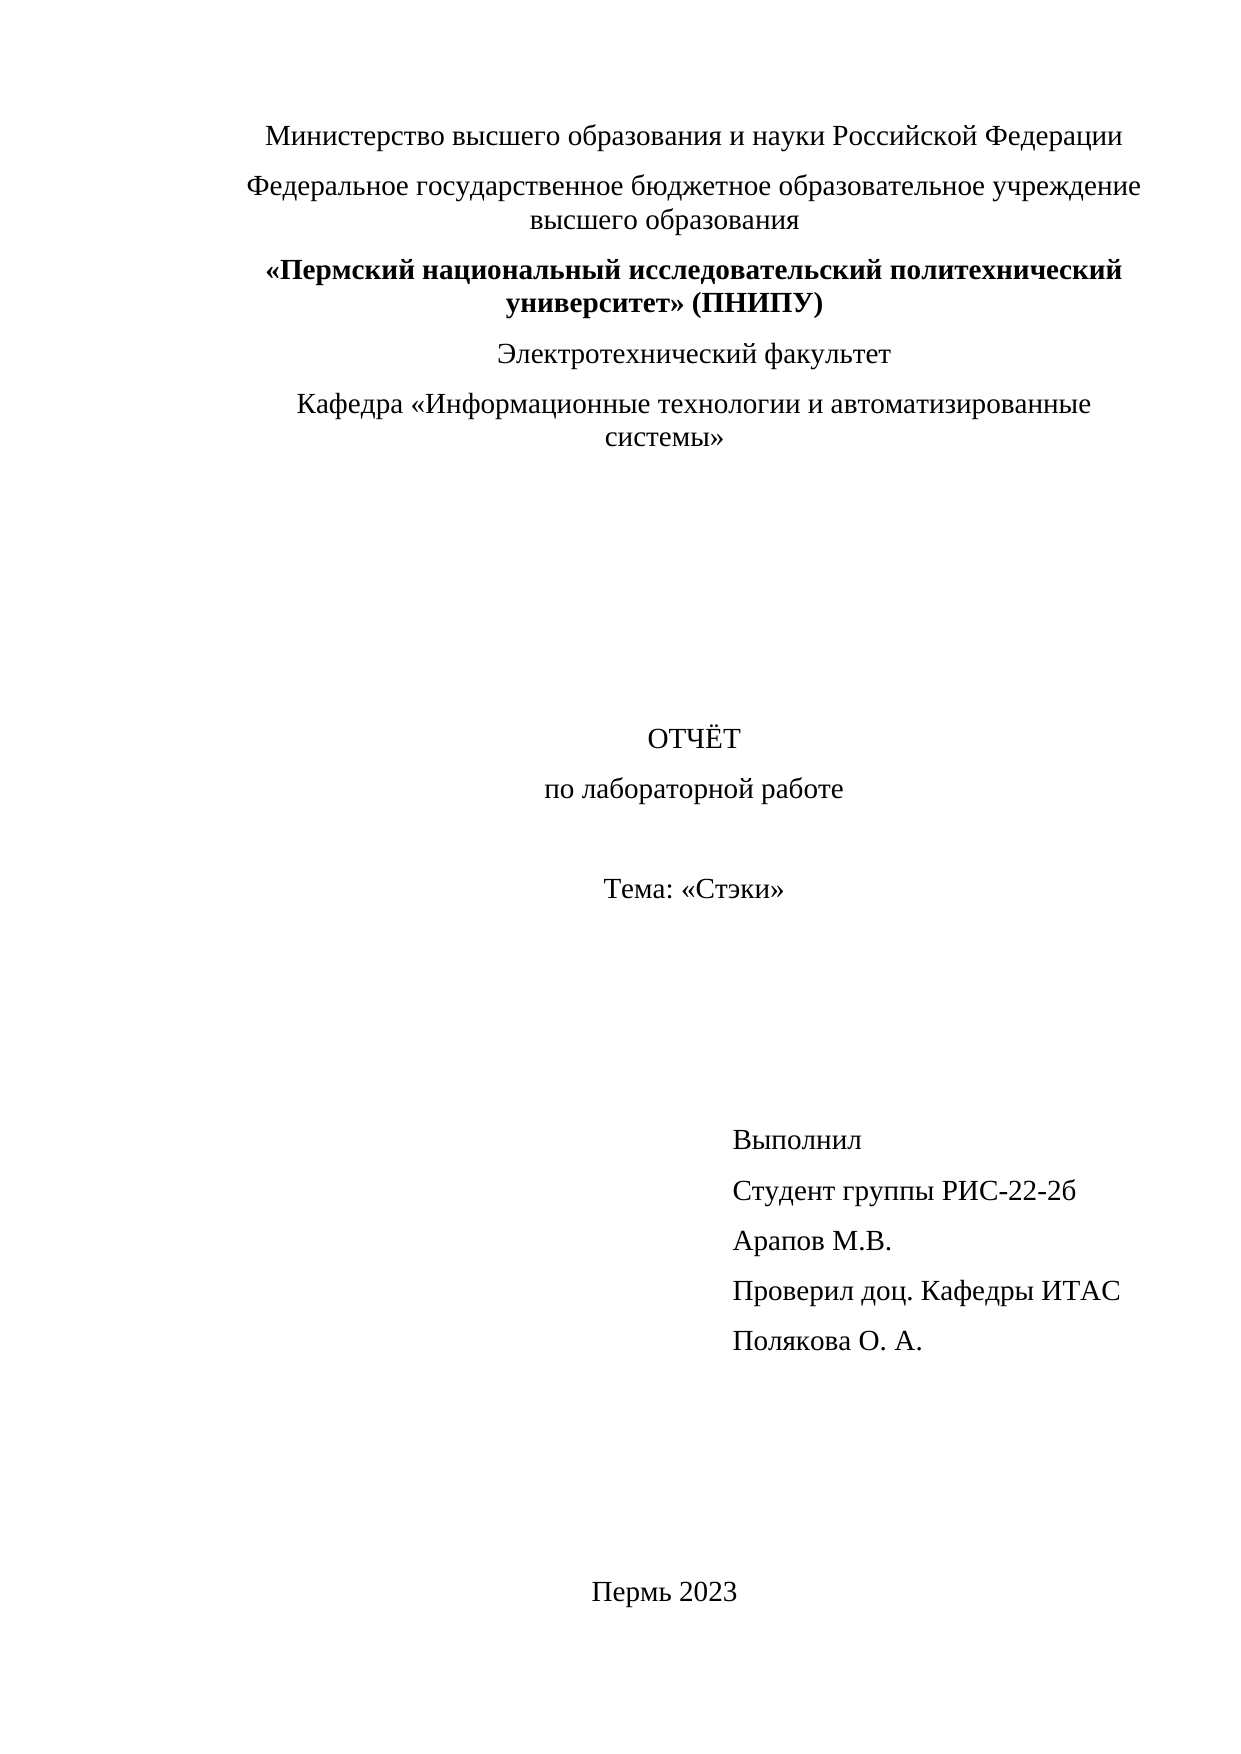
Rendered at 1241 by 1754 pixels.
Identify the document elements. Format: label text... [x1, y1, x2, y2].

text Студент группы РИС-22-2б [673, 1173, 1152, 1206]
text ОТЧЁТ [177, 721, 1152, 754]
text по лабораторной работе [177, 771, 1152, 804]
text Арапов М.В. [673, 1223, 1152, 1256]
text Федеральное государственное бюджетное образовательное учреждение высшего образования [177, 168, 1152, 235]
text Пермь 2023 [177, 1574, 1152, 1608]
text «Пермский национальный исследовательский политехнический университет» (ПНИПУ) [177, 252, 1152, 319]
text Выполнил [673, 1122, 1152, 1156]
text Электротехнический факультет [177, 336, 1152, 369]
text Кафедра «Информационные технологии и автоматизированные системы» [177, 386, 1152, 453]
text Проверил доц. Кафедры ИТАС [673, 1273, 1152, 1307]
text Министерство высшего образования и науки Российской Федерации [177, 118, 1152, 152]
text Полякова О. А. [673, 1323, 1152, 1357]
text Тема: «Стэки» [177, 871, 1152, 905]
